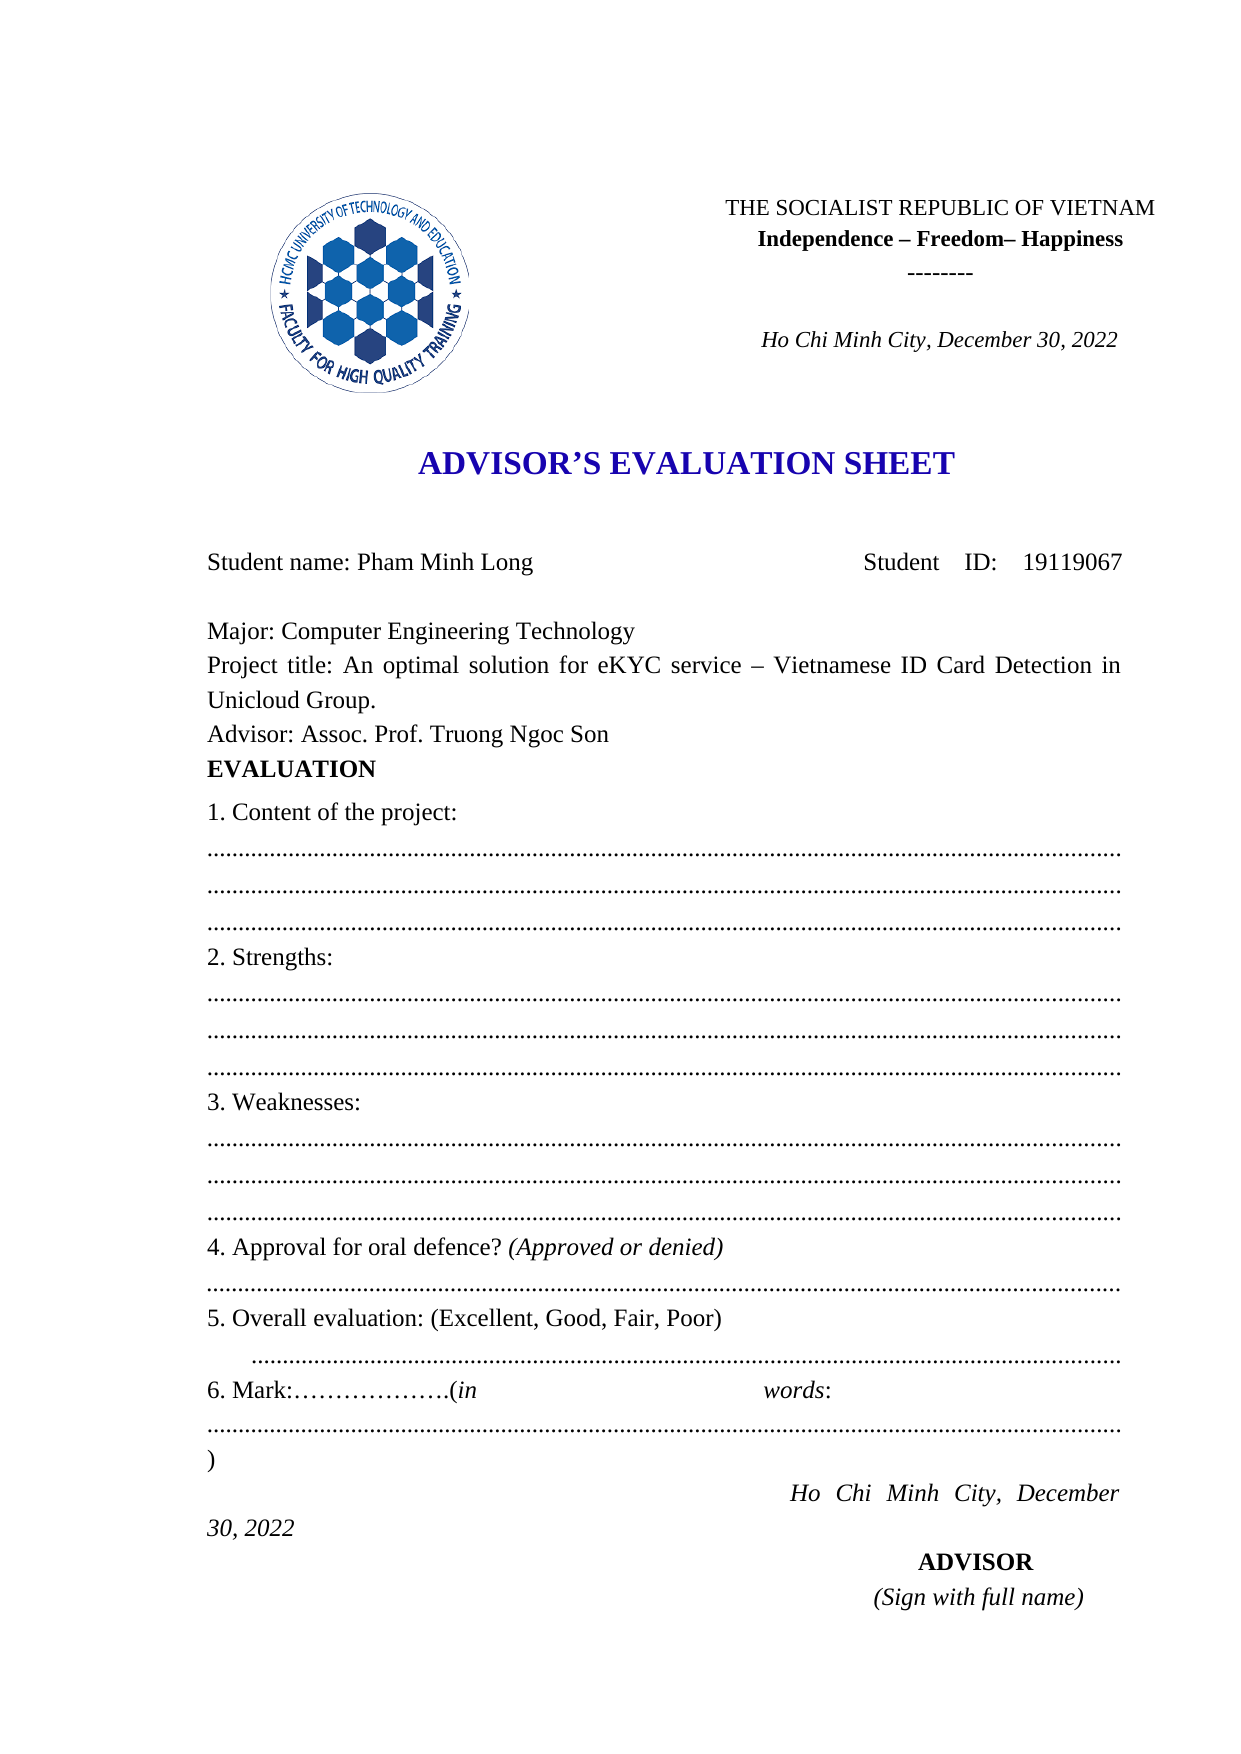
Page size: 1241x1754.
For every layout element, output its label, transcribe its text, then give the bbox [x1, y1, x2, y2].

table_header [226, 194, 651, 397]
text Student name: Pham Minh Long Student ID: 19119067 [207, 547, 1122, 610]
text ADVISOR’S EVALUATION SHEET [207, 443, 1122, 482]
table_header THE SOCIALIST REPUBLIC OF VIETNAM Independence – Freedom– Happiness -------- Ho Chi Minh City, December 30, 2022 [651, 194, 1185, 397]
list Content of the project: [207, 797, 1122, 826]
list Strengths: [207, 942, 1122, 971]
text Project title: An optimal solution for eKYC service – Vietnamese ID Card Detection in Unicloud Group. [207, 650, 1122, 713]
text Advisor: Assoc. Prof. Truong Ngoc Son [207, 719, 1122, 748]
picture [270, 193, 469, 393]
text Ho Chi Minh City, December 30, 2022 [207, 1478, 1122, 1541]
text ADVISOR [207, 1547, 1122, 1576]
list Weaknesses: [207, 1087, 1122, 1116]
text EVALUATION [207, 754, 1122, 782]
text (Sign with full name) [207, 1582, 1122, 1610]
list Mark:……………….(in words: ) [207, 1375, 1122, 1472]
list Overall evaluation: (Excellent, Good, Fair, Poor) [207, 1303, 1122, 1332]
list Approval for oral defence? (Approved or denied) [207, 1232, 1122, 1261]
text Major: Computer Engineering Technology [207, 616, 1122, 644]
